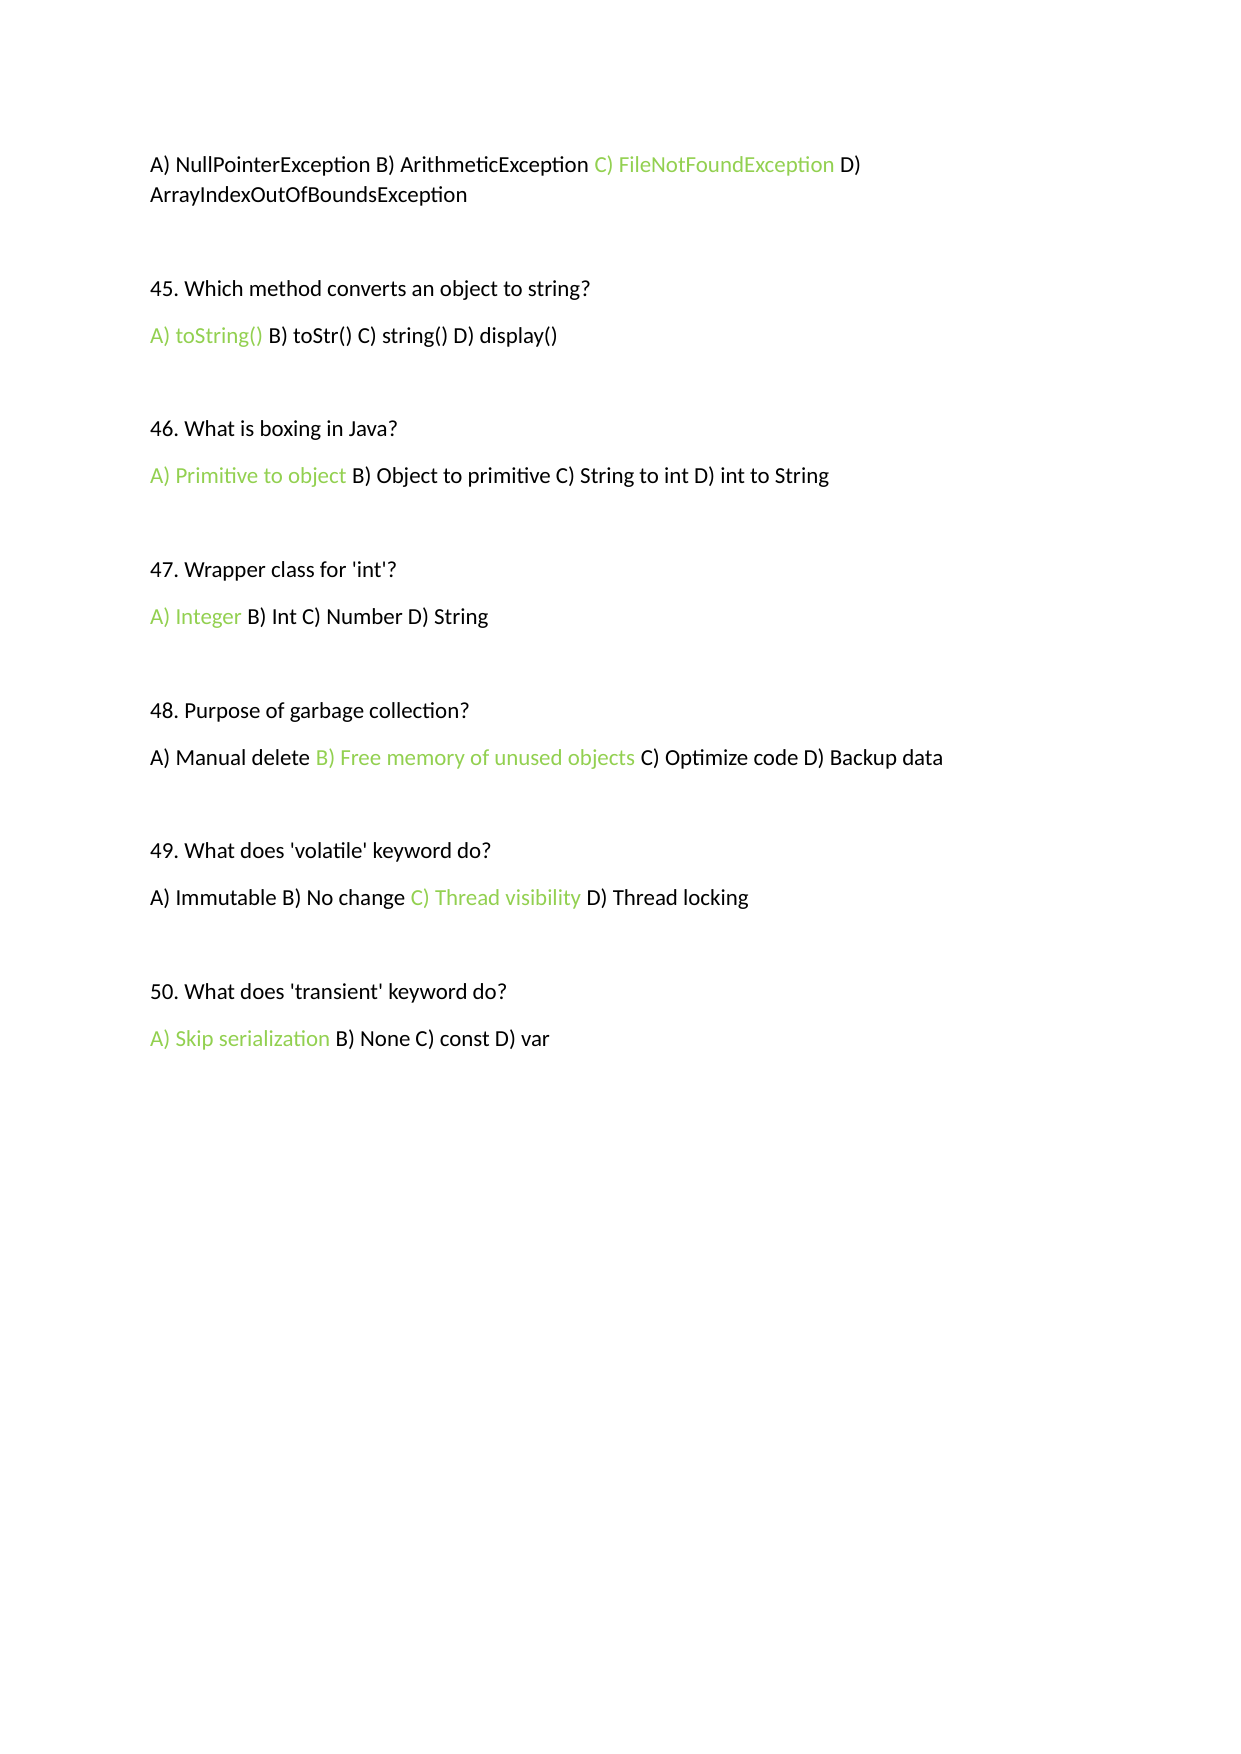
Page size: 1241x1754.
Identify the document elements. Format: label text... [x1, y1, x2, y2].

text A) Skip serialization B) None C) const D) var [150, 1024, 1090, 1052]
text A) NullPointerException B) ArithmeticException C) FileNotFoundException D) ArrayIndexOutOfBoundsException [150, 150, 1090, 208]
text 49. What does 'volatile' keyword do? [150, 836, 1090, 864]
text A) toString() B) toStr() C) string() D) display() [150, 321, 1090, 349]
text 46. What is boxing in Java? [150, 414, 1090, 443]
text A) Manual delete B) Free memory of unused objects C) Optimize code D) Backup data [150, 743, 1090, 771]
text A) Integer B) Int C) Number D) String [150, 602, 1090, 630]
text 47. Wrapper class for 'int'? [150, 555, 1090, 583]
text 48. Purpose of garbage collection? [150, 696, 1090, 724]
text A) Primitive to object B) Object to primitive C) String to int D) int to String [150, 461, 1090, 489]
text 45. Which method converts an object to string? [150, 274, 1090, 302]
text A) Immutable B) No change C) Thread visibility D) Thread locking [150, 883, 1090, 911]
text 50. What does 'transient' keyword do? [150, 977, 1090, 1005]
